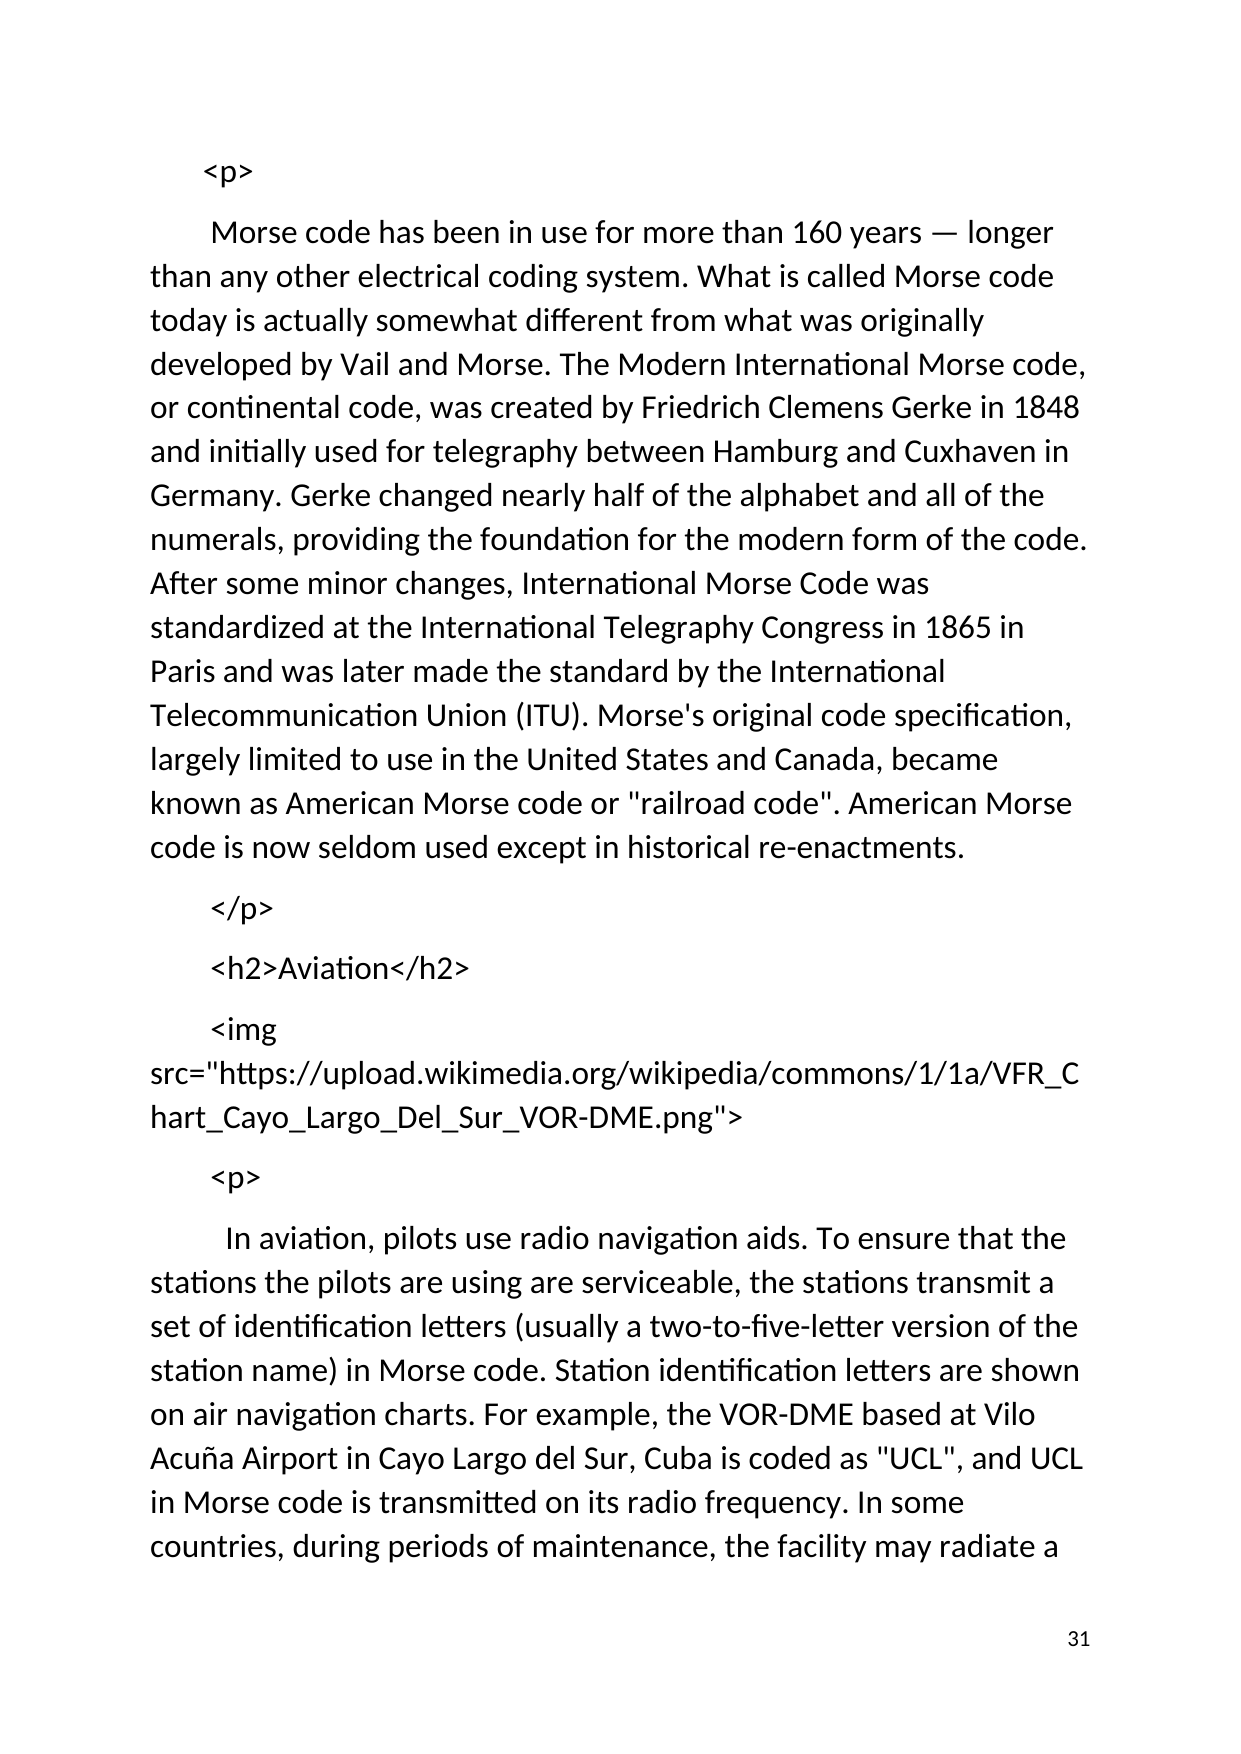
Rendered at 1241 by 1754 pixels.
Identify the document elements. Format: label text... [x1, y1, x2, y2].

text <img src="https://upload.wikimedia.org/wikipedia/commons/1/1a/VFR_Chart_Cayo_Largo_Del_Sur_VOR-DME.png"> [150, 1008, 1090, 1137]
text </p> [150, 887, 1090, 927]
text <p> [150, 150, 1090, 191]
text <h2>Aviation</h2> [150, 947, 1090, 988]
text <p> [150, 1156, 1090, 1197]
text Morse code has been in use for more than 160 years — longer than any other electrical coding system. What is called Morse code today is actually somewhat different from what was originally developed by Vail and Morse. The Modern International Morse code, or continental code, was created by Friedrich Clemens Gerke in 1848 and initially used for telegraphy between Hamburg and Cuxhaven in Germany. Gerke changed nearly half of the alphabet and all of the numerals, providing the foundation for the modern form of the code. After some minor changes, International Morse Code was standardized at the International Telegraphy Congress in 1865 in Paris and was later made the standard by the International Telecommunication Union (ITU). Morse's original code specification, largely limited to use in the United States and Canada, became known as American Morse code or "railroad code". American Morse code is now seldom used except in historical re-enactments. [150, 211, 1090, 867]
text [150, 1217, 1090, 1566]
